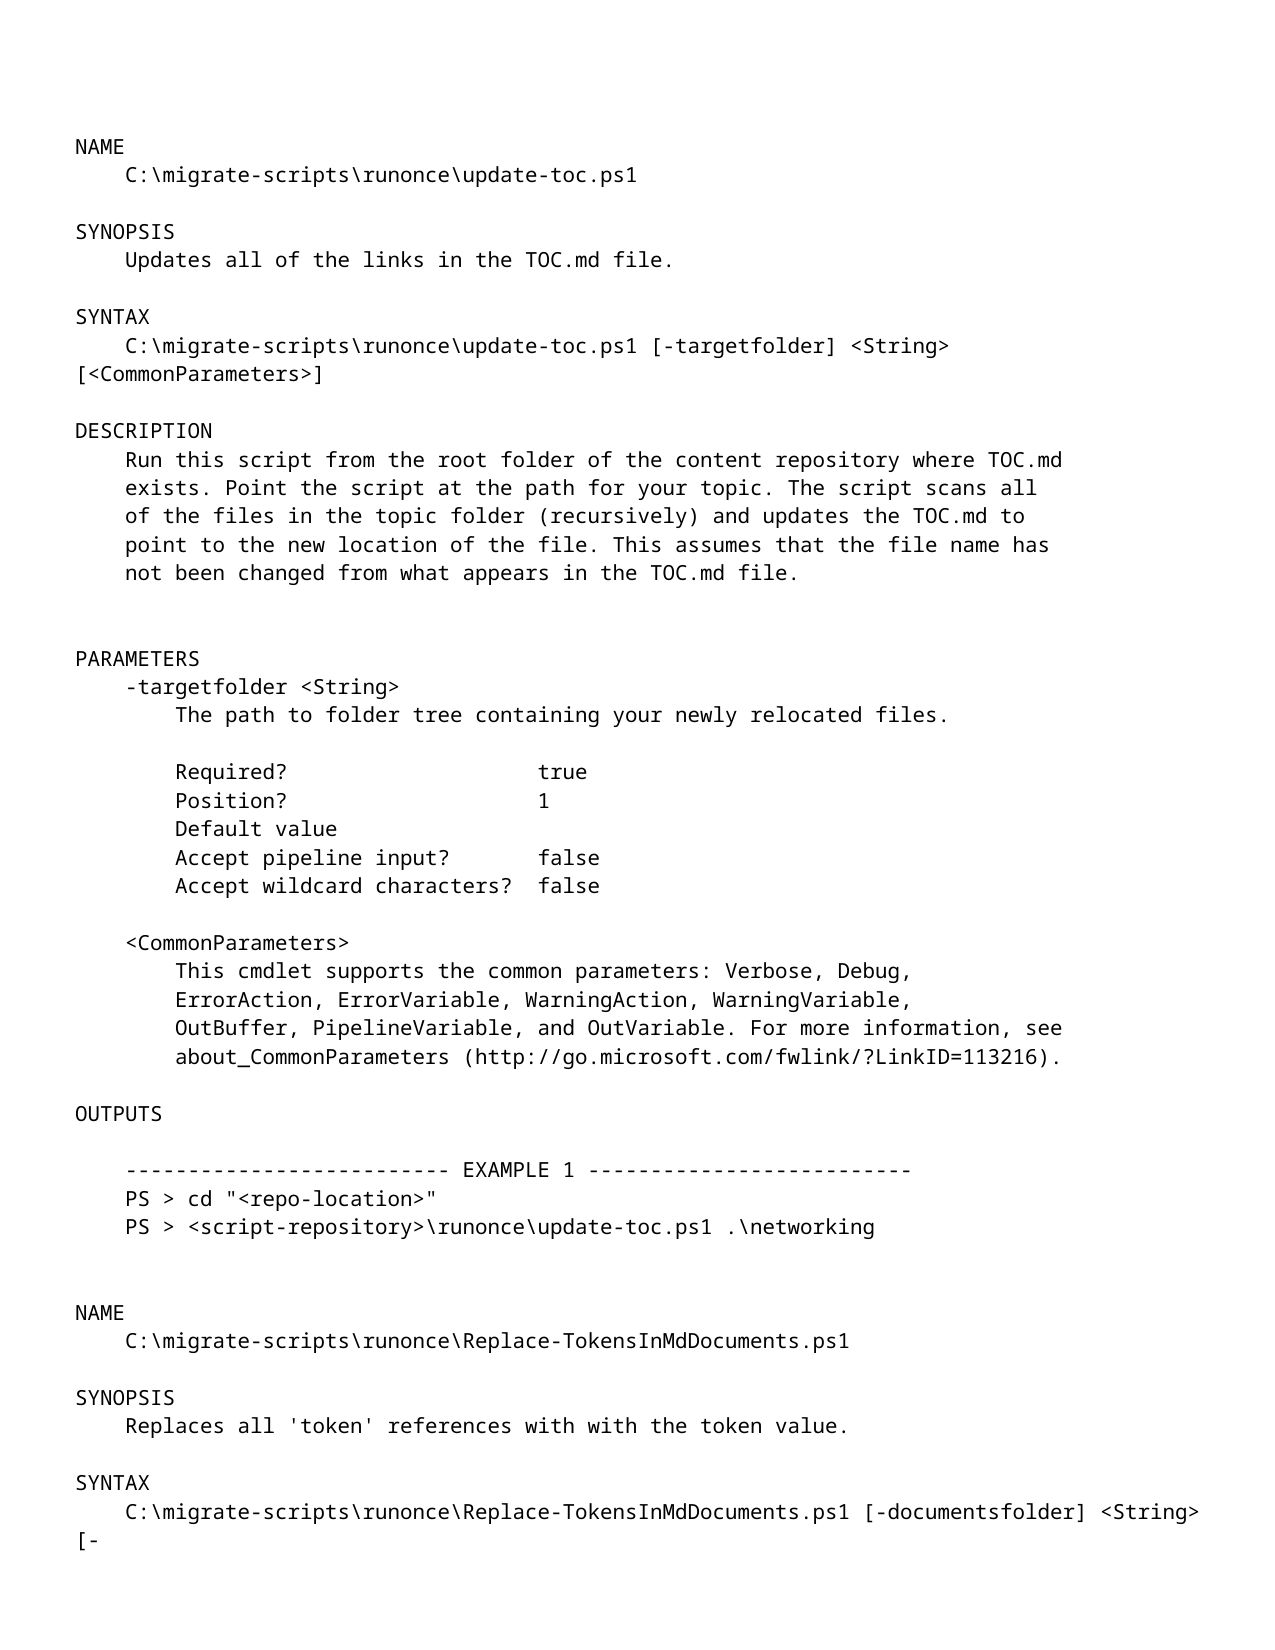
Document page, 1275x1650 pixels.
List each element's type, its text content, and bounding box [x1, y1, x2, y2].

text not been changed from what appears in the TOC.md file. [75, 558, 1200, 587]
text <CommonParameters> [75, 928, 1200, 957]
text DESCRIPTION [75, 416, 1200, 445]
text SYNOPSIS [75, 1383, 1200, 1412]
text Default value [75, 814, 1200, 843]
text point to the new location of the file. This assumes that the file name has [75, 530, 1200, 558]
text Updates all of the links in the TOC.md file. [75, 246, 1200, 274]
text exists. Point the script at the path for your topic. The script scans all [75, 473, 1200, 502]
text OutBuffer, PipelineVariable, and OutVariable. For more information, see [75, 1013, 1200, 1042]
text C:\migrate-scripts\runonce\update-toc.ps1 [-targetfolder] <String> [<CommonParameters>] [75, 331, 1200, 388]
text Replaces all 'token' references with with the token value. [75, 1412, 1200, 1440]
text The path to folder tree containing your newly relocated files. [75, 701, 1200, 729]
text PARAMETERS [75, 644, 1200, 672]
text -targetfolder <String> [75, 672, 1200, 701]
text PS > cd "<repo-location>" [75, 1184, 1200, 1212]
text ErrorAction, ErrorVariable, WarningAction, WarningVariable, [75, 985, 1200, 1013]
text C:\migrate-scripts\runonce\Replace-TokensInMdDocuments.ps1 [75, 1326, 1200, 1355]
text -------------------------- EXAMPLE 1 -------------------------- [75, 1156, 1200, 1184]
text Run this script from the root folder of the content repository where TOC.md [75, 445, 1200, 473]
text SYNOPSIS [75, 217, 1200, 246]
text NAME [75, 1298, 1200, 1326]
text Accept wildcard characters? false [75, 871, 1200, 900]
text C:\migrate-scripts\runonce\update-toc.ps1 [75, 160, 1200, 189]
text SYNTAX [75, 1468, 1200, 1497]
text about_CommonParameters (http://go.microsoft.com/fwlink/?LinkID=113216). [75, 1042, 1200, 1070]
text C:\migrate-scripts\runonce\Replace-TokensInMdDocuments.ps1 [-documentsfolder] <String> [- [75, 1497, 1200, 1554]
text NAME [75, 132, 1200, 160]
text This cmdlet supports the common parameters: Verbose, Debug, [75, 957, 1200, 985]
text SYNTAX [75, 302, 1200, 331]
text OUTPUTS [75, 1099, 1200, 1127]
text Accept pipeline input? false [75, 843, 1200, 871]
text Position? 1 [75, 786, 1200, 814]
text of the files in the topic folder (recursively) and updates the TOC.md to [75, 502, 1200, 530]
text PS > <script-repository>\runonce\update-toc.ps1 .\networking [75, 1212, 1200, 1241]
text Required? true [75, 757, 1200, 786]
